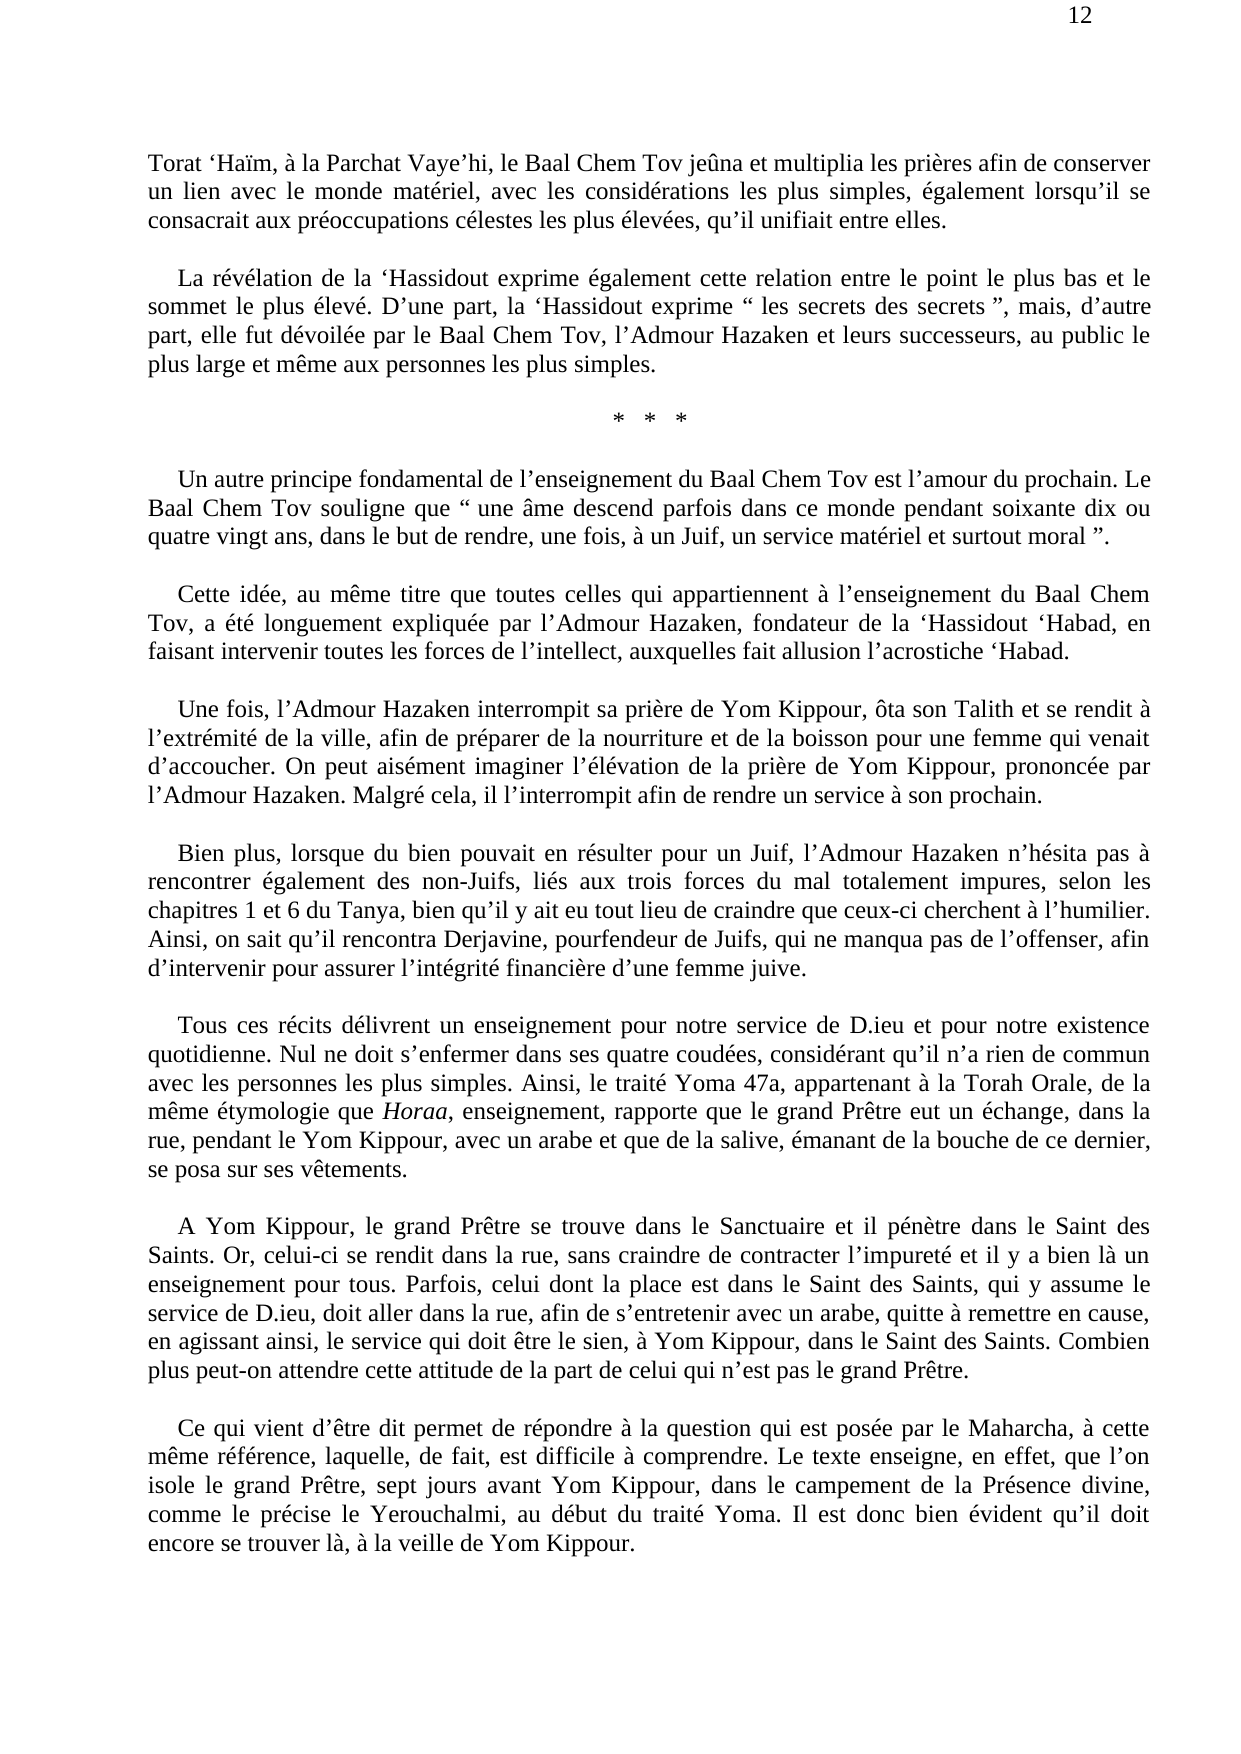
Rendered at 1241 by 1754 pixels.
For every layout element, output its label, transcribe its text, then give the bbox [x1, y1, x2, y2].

text La révélation de la ‘Hassidout exprime également cette relation entre le point le plus bas et le sommet le plus élevé. D’une part, la ‘Hassidout exprime “ les secrets des secrets ”, mais, d’autre part, elle fut dévoilée par le Baal Chem Tov, l’Admour Hazaken et leurs successeurs, au public le plus large et même aux personnes les plus simples. [148, 263, 1152, 378]
text Tous ces récits délivrent un enseignement pour notre service de D.ieu et pour notre existence quotidienne. Nul ne doit s’enfermer dans ses quatre coudées, considérant qu’il n’a rien de commun avec les personnes les plus simples. Ainsi, le traité Yoma 47a, appartenant à la Torah Orale, de la même étymologie que Horaa, enseignement, rapporte que le grand Prêtre eut un échange, dans la rue, pendant le Yom Kippour, avec un arabe et que de la salive, émanant de la bouche de ce dernier, se posa sur ses vêtements. [148, 1010, 1152, 1183]
text Une fois, l’Admour Hazaken interrompit sa prière de Yom Kippour, ôta son Talith et se rendit à l’extrémité de la ville, afin de préparer de la nourriture et de la boisson pour une femme qui venait d’accoucher. On peut aisément imaginer l’élévation de la prière de Yom Kippour, prononcée par l’Admour Hazaken. Malgré cela, il l’interrompit afin de rendre un service à son prochain. [148, 694, 1152, 809]
text * * * [148, 406, 1152, 435]
text Bien plus, lorsque du bien pouvait en résulter pour un Juif, l’Admour Hazaken n’hésita pas à rencontrer également des non-Juifs, liés aux trois forces du mal totalement impures, selon les chapitres 1 et 6 du Tanya, bien qu’il y ait eu tout lieu de craindre que ceux-ci cherchent à l’humilier. Ainsi, on sait qu’il rencontra Derjavine, pourfendeur de Juifs, qui ne manqua pas de l’offenser, afin d’intervenir pour assurer l’intégrité financière d’une femme juive. [148, 838, 1152, 981]
text Ce qui vient d’être dit permet de répondre à la question qui est posée par le Maharcha, à cette même référence, laquelle, de fait, est difficile à comprendre. Le texte enseigne, en effet, que l’on isole le grand Prêtre, sept jours avant Yom Kippour, dans le campement de la Présence divine, comme le précise le Yerouchalmi, au début du traité Yoma. Il est donc bien évident qu’il doit encore se trouver là, à la veille de Yom Kippour. [148, 1413, 1152, 1556]
text Cette idée, au même titre que toutes celles qui appartiennent à l’enseignement du Baal Chem Tov, a été longuement expliquée par l’Admour Hazaken, fondateur de la ‘Hassidout ‘Habad, en faisant intervenir toutes les forces de l’intellect, auxquelles fait allusion l’acrostiche ‘Habad. [148, 579, 1152, 665]
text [148, 148, 1152, 234]
text A Yom Kippour, le grand Prêtre se trouve dans le Sanctuaire et il pénètre dans le Saint des Saints. Or, celui-ci se rendit dans la rue, sans craindre de contracter l’impureté et il y a bien là un enseignement pour tous. Parfois, celui dont la place est dans le Saint des Saints, qui y assume le service de D.ieu, doit aller dans la rue, afin de s’entretenir avec un arabe, quitte à remettre en cause, en agissant ainsi, le service qui doit être le sien, à Yom Kippour, dans le Saint des Saints. Combien plus peut-on attendre cette attitude de la part de celui qui n’est pas le grand Prêtre. [148, 1211, 1152, 1384]
text Un autre principe fondamental de l’enseignement du Baal Chem Tov est l’amour du prochain. Le Baal Chem Tov souligne que “ une âme descend parfois dans ce monde pendant soixante dix ou quatre vingt ans, dans le but de rendre, une fois, à un Juif, un service matériel et surtout moral ”. [148, 464, 1152, 550]
